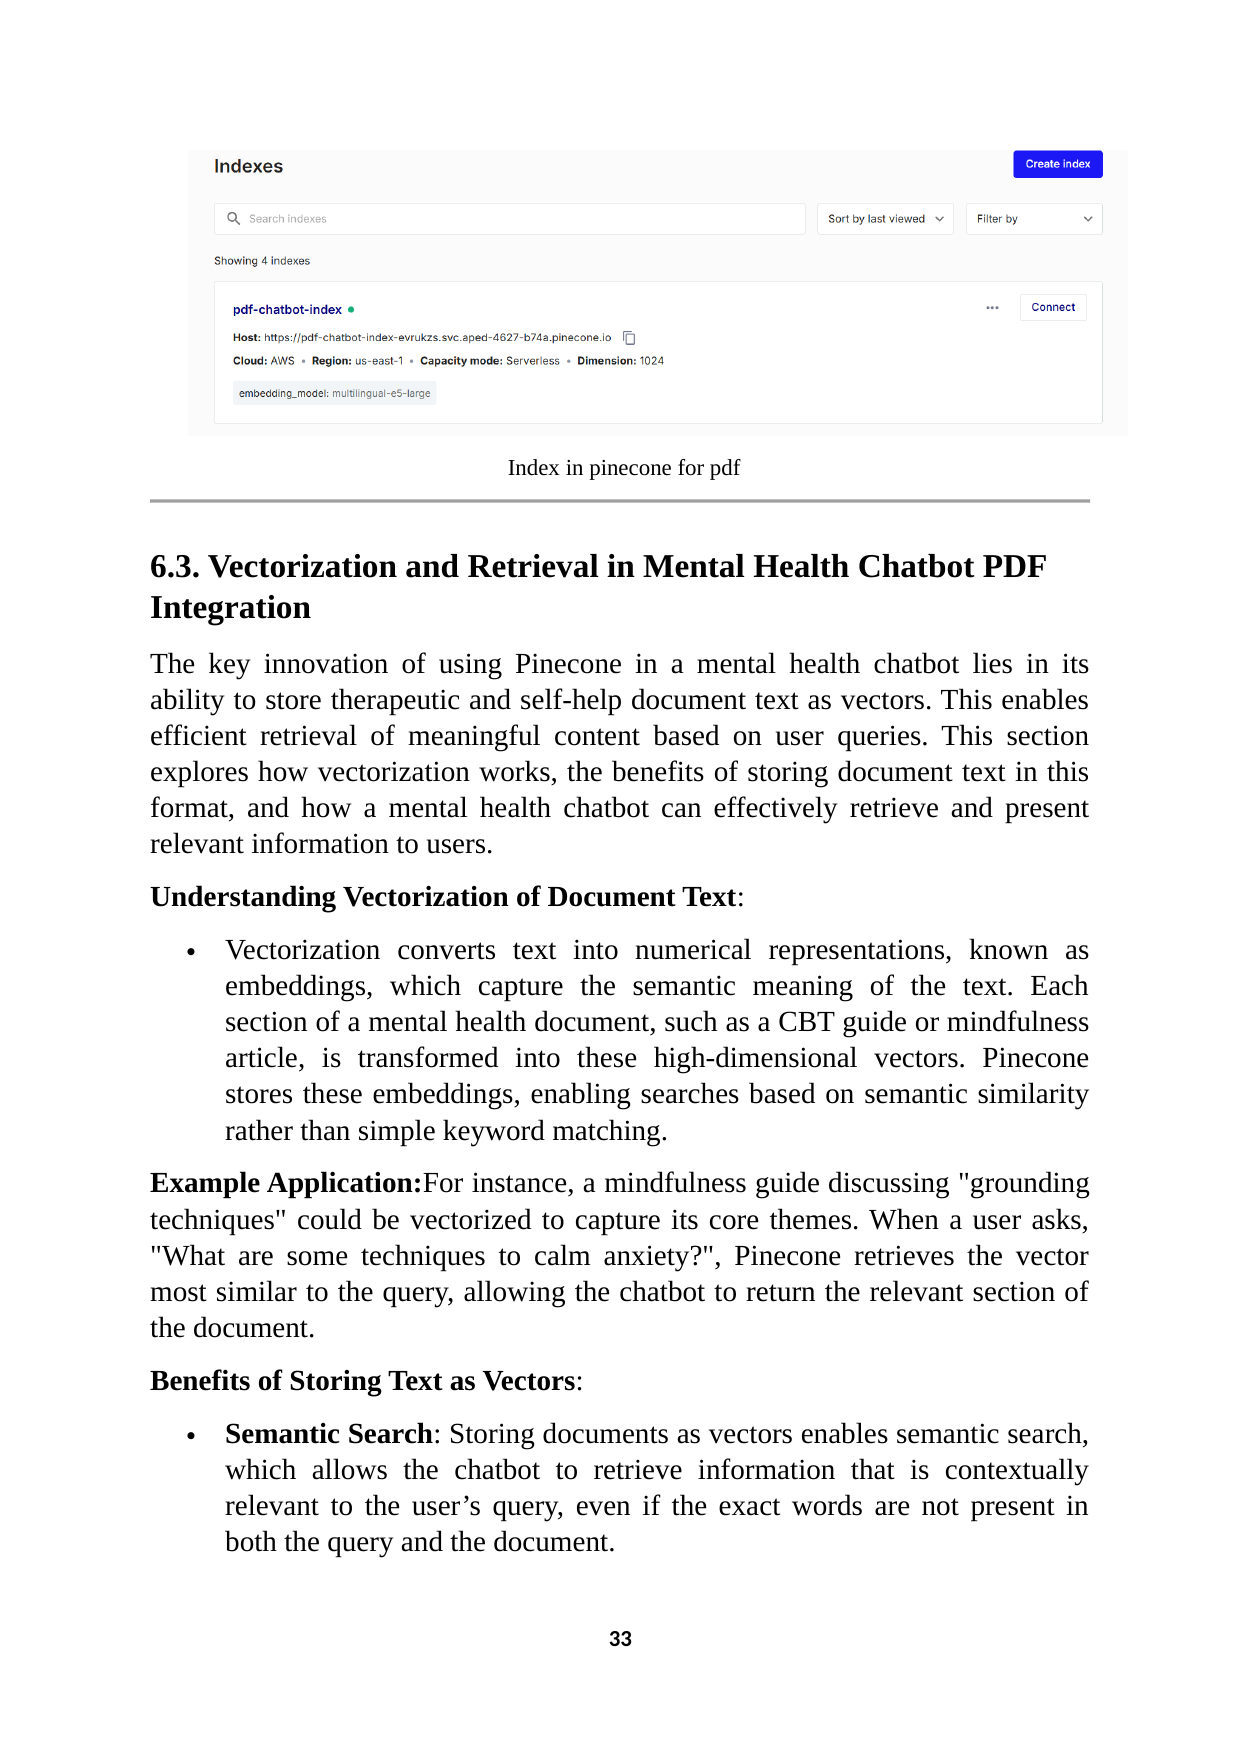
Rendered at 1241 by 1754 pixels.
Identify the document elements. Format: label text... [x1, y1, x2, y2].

text Understanding Vectorization of Document Text: [150, 879, 1090, 913]
text Example Application:For instance, a mindfulness guide discussing "grounding techniques" could be vectorized to capture its core themes. When a user asks, "What are some techniques to calm anxiety?", Pinecone retrieves the vector most similar to the query, allowing the chatbot to return the relevant section of the document. [150, 1166, 1090, 1344]
text Benefits of Storing Text as Vectors: [150, 1363, 1090, 1397]
list Semantic Search: Storing documents as vectors enables semantic search, which allows the chatbot to retrieve information that is contextually relevant to the user’s query, even if the exact words are not present in both the query and the document. [187, 1416, 1090, 1558]
text The key innovation of using Pinecone in a mental health chatbot lies in its ability to store therapeutic and self-help document text as vectors. This enables efficient retrieval of meaningful content based on user queries. This section explores how vectorization works, the benefits of storing document text in this format, and how a mental health chatbot can effectively retrieve and present relevant information to users. [150, 646, 1090, 860]
text 6.3. Vectorization and Retrieval in Mental Health Chatbot PDF Integration [150, 546, 1090, 626]
picture [187, 150, 1128, 436]
text Index in pinecone for pdf [187, 454, 1090, 481]
list Vectorization converts text into numerical representations, known as embeddings, which capture the semantic meaning of the text. Each section of a mental health document, such as a CBT guide or mindfulness article, is transformed into these high-dimensional vectors. Pinecone stores these embeddings, enabling searches based on semantic similarity rather than simple keyword matching. [187, 932, 1090, 1146]
